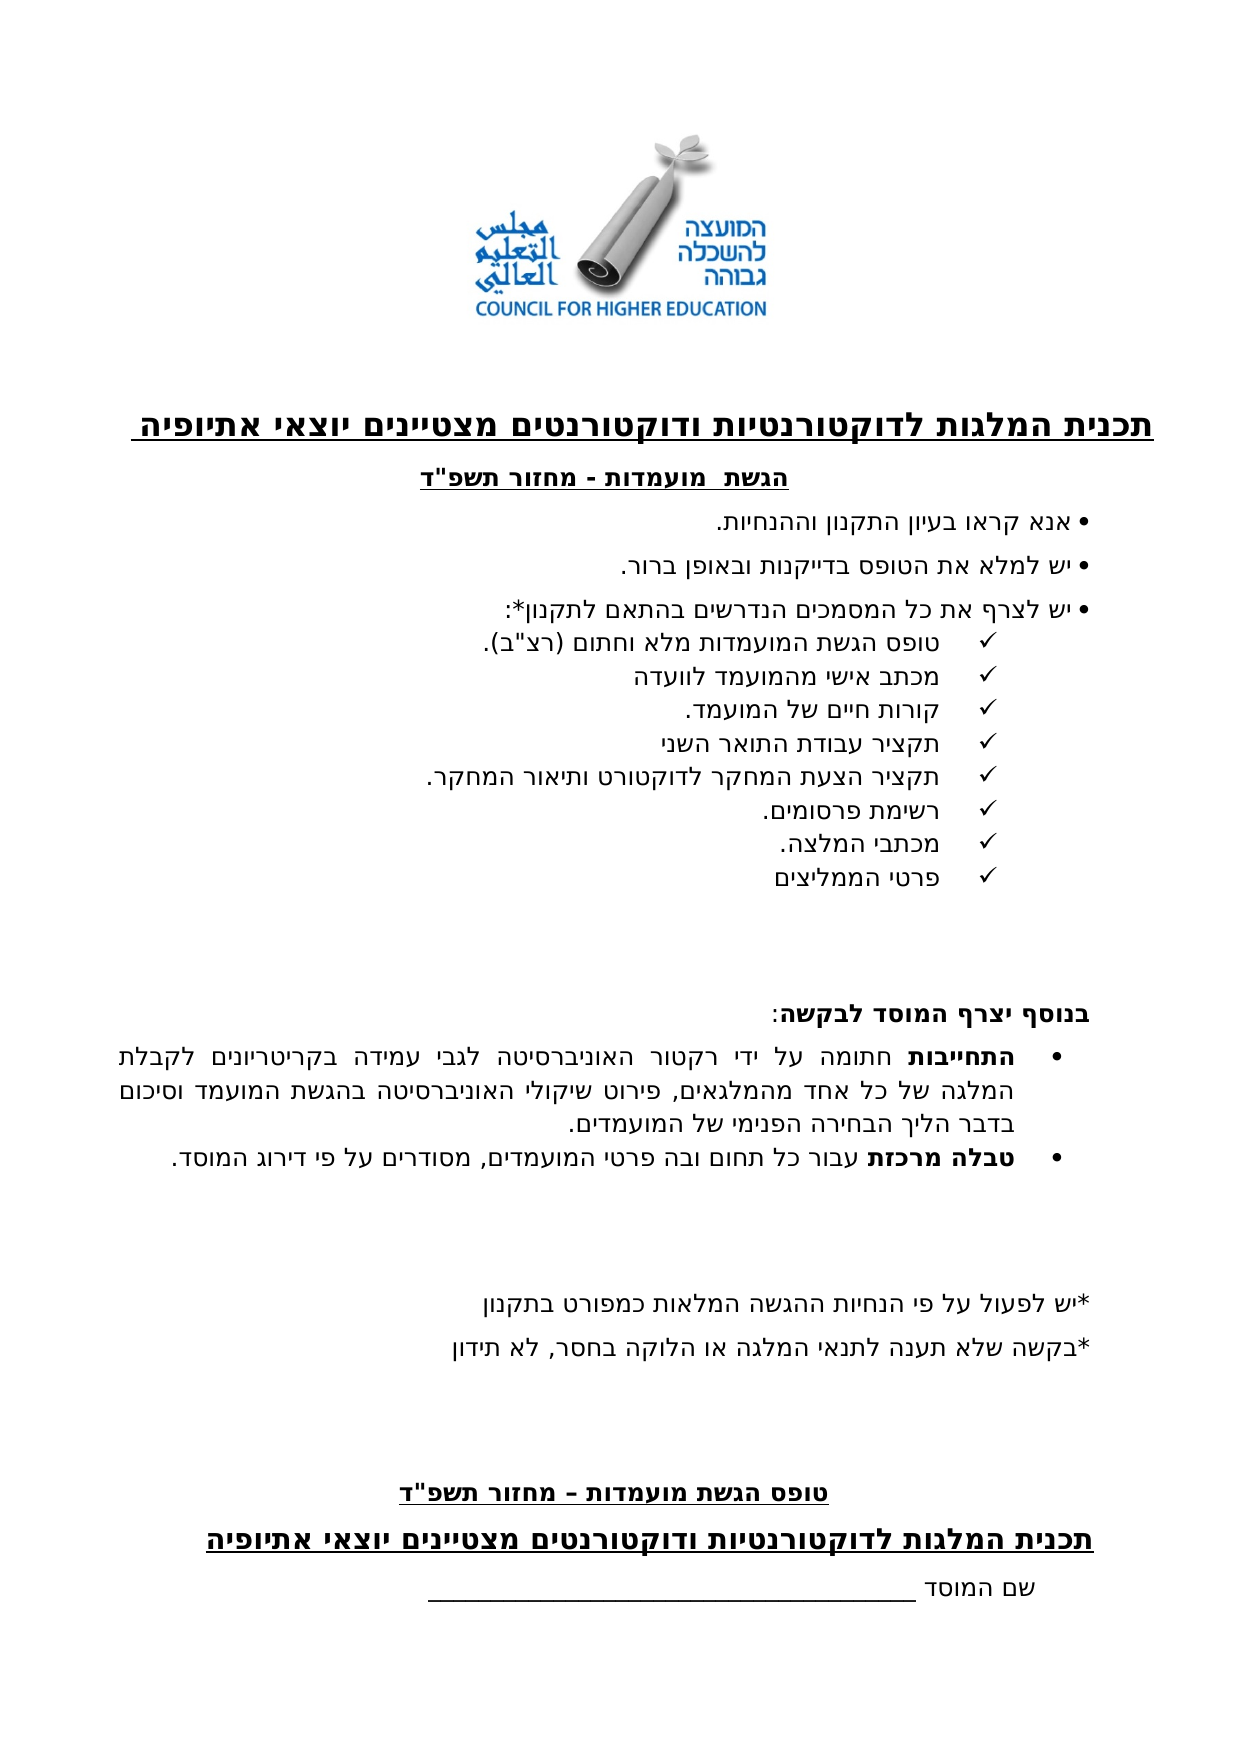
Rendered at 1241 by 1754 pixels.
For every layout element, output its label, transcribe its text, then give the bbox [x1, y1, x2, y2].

list רשימת פרסומים. [118, 796, 978, 825]
list מכתבי המלצה. [118, 830, 978, 859]
list התחייבות חתומה על ידי רקטור האוניברסיטה לגבי עמידה בקריטריונים לקבלת המלגה של כל אחד מהמלגאים, פירוט שיקולי האוניברסיטה בהגשת המועמד וסיכום בדבר הליך הבחירה הפנימי של המועמדים. [118, 1043, 1053, 1139]
text *יש לפעול על פי הנחיות ההגשה המלאות כמפורט בתקנון [118, 1289, 1090, 1318]
picture [445, 100, 800, 349]
text אנא קראו בעיון התקנון וההנחיות. [118, 507, 1090, 537]
text שם המוסד _______________________________________ [118, 1573, 1036, 1602]
list טבלה מרכזת עבור כל תחום ובה פרטי המועמדים, מסודרים על פי דירוג המוסד. [118, 1143, 1053, 1172]
text תכנית המלגות לדוקטורנטיות ודוקטורנטים מצטיינים יוצאי אתיופיה [118, 1522, 1181, 1556]
list תקציר הצעת המחקר לדוקטורט ותיאור המחקר. [118, 763, 978, 792]
list טופס הגשת המועמדות מלא וחתום (רצ"ב). [118, 628, 978, 658]
list תקציר עבודת התואר השני [118, 729, 978, 758]
text הגשת מועמדות - מחזור תשפ"ד [118, 464, 1090, 493]
text יש למלא את הטופס בדייקנות ובאופן ברור. [118, 551, 1090, 580]
list קורות חיים של המועמד. [118, 696, 978, 725]
text יש לצרף את כל המסמכים הנדרשים בהתאם לתקנון*: [118, 595, 1090, 624]
text תכנית המלגות לדוקטורנטיות ודוקטורנטים מצטיינים יוצאי אתיופיה [118, 405, 1167, 444]
text טופס הגשת מועמדות – מחזור תשפ"ד [118, 1479, 1110, 1508]
text *בקשה שלא תענה לתנאי המלגה או הלוקה בחסר, לא תידון [118, 1333, 1090, 1362]
list מכתב אישי מהמועמד לוועדה [118, 662, 978, 691]
text בנוסף יצרף המוסד לבקשה: [118, 999, 1090, 1028]
list פרטי הממליצים [118, 863, 978, 892]
